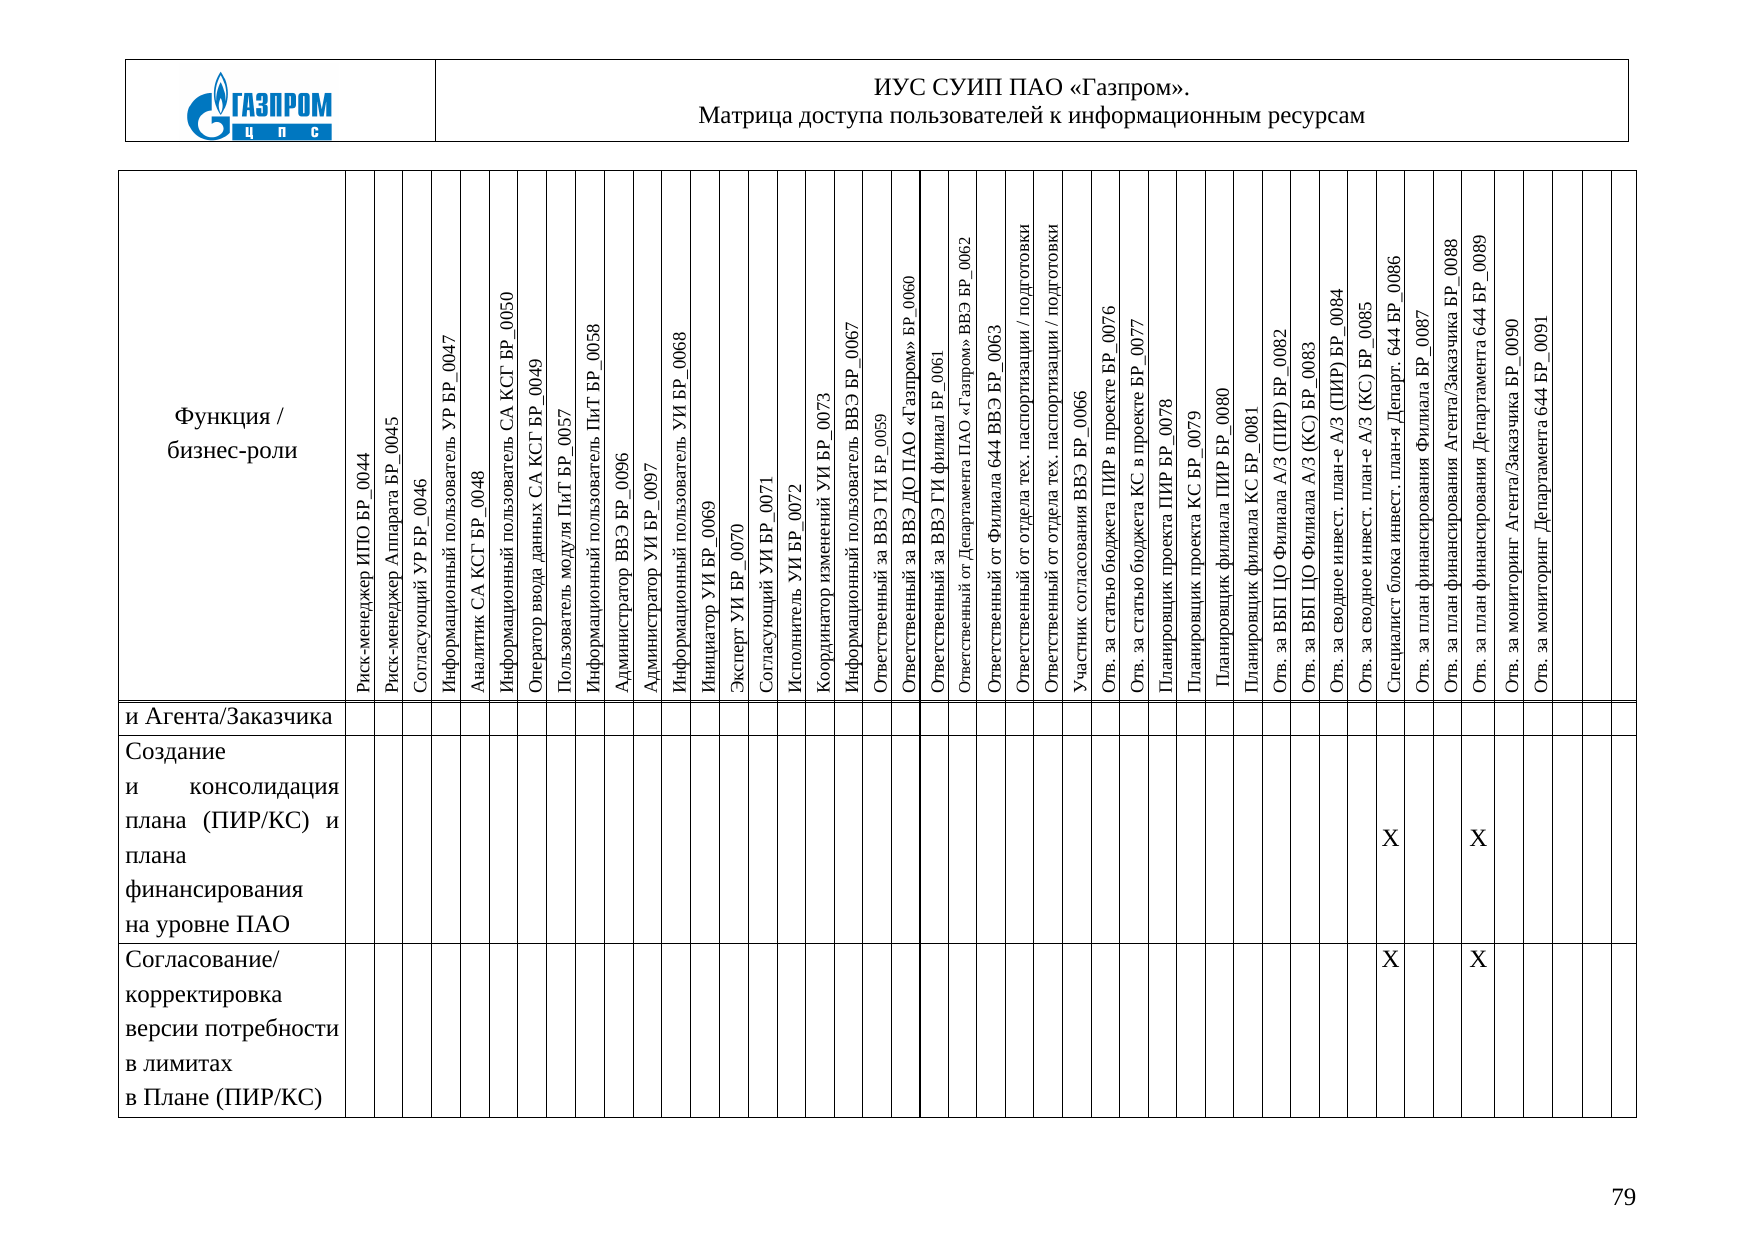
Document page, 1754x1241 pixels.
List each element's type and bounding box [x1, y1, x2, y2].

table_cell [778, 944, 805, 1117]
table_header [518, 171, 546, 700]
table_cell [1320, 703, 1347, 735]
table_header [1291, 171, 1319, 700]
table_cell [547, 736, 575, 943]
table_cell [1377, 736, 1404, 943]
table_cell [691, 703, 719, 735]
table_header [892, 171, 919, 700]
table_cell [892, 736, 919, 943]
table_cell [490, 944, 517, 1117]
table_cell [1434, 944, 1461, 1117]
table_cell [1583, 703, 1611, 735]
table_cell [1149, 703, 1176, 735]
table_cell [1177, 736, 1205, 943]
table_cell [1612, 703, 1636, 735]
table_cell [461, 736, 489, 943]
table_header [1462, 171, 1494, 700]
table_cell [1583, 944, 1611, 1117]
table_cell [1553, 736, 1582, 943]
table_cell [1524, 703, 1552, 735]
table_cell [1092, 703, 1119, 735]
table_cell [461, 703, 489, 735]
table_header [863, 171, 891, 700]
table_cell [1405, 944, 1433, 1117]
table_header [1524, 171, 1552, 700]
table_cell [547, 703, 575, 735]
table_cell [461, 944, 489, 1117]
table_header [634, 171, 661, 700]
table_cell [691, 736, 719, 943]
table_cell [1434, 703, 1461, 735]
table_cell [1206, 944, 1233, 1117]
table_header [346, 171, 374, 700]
picture [178, 142, 339, 148]
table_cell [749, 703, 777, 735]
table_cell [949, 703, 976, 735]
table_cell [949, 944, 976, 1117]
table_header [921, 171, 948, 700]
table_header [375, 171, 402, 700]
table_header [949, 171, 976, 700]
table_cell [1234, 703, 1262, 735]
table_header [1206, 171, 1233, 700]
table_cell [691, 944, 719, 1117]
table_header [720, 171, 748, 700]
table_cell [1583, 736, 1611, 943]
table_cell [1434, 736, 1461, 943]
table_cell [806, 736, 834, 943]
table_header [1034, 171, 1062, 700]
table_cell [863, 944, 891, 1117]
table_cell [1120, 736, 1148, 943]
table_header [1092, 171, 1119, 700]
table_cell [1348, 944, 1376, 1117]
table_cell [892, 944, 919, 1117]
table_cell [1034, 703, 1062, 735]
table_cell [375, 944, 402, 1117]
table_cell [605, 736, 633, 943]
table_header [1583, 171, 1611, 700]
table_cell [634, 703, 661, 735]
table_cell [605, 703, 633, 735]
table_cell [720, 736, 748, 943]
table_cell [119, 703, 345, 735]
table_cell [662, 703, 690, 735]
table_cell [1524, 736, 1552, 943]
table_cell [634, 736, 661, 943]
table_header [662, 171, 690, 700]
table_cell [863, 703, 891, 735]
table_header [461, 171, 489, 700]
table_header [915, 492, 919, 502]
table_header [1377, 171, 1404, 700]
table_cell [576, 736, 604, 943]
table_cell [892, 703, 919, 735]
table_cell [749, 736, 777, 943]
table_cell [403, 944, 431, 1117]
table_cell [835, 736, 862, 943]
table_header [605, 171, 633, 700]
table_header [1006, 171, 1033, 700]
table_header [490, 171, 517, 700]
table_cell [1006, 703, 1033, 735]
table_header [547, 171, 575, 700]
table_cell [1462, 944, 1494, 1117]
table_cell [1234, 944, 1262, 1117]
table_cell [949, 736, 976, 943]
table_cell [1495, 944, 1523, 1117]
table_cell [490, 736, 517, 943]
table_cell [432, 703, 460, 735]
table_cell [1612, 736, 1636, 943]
picture [178, 63, 339, 141]
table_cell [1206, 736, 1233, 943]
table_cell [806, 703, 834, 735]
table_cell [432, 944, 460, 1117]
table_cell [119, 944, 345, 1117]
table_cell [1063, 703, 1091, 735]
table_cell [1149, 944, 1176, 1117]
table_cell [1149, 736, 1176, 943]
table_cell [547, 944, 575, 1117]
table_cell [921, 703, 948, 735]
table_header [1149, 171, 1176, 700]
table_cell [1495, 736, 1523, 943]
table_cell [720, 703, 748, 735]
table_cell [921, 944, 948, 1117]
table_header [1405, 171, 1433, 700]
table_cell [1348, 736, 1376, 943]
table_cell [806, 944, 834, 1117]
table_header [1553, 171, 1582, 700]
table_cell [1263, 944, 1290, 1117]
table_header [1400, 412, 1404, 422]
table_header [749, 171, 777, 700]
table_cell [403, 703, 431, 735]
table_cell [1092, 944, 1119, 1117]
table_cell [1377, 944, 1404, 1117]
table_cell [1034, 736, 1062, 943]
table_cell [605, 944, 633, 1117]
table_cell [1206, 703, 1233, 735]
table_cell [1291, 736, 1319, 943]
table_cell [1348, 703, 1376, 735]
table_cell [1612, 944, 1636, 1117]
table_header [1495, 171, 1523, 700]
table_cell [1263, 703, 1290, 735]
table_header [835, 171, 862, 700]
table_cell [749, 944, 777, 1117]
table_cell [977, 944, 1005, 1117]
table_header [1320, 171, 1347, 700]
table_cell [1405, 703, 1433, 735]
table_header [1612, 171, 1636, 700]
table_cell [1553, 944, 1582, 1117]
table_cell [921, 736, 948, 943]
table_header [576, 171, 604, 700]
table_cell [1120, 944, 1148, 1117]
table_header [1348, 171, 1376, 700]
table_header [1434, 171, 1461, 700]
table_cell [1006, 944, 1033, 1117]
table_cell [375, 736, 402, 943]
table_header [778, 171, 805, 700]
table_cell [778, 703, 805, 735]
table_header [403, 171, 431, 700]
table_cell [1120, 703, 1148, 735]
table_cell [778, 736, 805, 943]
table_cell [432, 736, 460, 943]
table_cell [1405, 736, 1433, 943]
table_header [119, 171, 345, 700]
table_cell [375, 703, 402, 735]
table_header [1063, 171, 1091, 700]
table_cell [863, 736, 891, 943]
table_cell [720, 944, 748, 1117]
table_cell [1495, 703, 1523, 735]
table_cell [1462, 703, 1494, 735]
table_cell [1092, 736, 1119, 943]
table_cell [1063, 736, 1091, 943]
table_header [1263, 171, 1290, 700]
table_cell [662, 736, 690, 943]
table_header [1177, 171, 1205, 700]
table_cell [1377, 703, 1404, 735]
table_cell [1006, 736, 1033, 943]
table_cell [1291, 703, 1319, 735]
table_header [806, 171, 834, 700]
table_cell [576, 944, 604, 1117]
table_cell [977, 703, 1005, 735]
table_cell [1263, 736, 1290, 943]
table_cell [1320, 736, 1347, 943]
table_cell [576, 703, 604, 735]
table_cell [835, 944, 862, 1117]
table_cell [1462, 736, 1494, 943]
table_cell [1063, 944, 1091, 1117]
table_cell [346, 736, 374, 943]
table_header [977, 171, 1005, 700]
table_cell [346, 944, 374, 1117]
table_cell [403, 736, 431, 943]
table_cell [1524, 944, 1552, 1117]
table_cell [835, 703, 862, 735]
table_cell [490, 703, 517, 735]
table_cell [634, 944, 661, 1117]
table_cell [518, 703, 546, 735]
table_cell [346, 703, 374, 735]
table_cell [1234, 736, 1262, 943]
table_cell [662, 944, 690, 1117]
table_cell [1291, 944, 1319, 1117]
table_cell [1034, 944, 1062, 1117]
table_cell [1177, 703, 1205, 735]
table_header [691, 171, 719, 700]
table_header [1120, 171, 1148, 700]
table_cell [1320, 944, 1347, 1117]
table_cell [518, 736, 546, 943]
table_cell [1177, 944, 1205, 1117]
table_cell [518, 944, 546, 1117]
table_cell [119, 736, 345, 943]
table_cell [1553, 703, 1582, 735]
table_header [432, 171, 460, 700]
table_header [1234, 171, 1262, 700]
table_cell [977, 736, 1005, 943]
